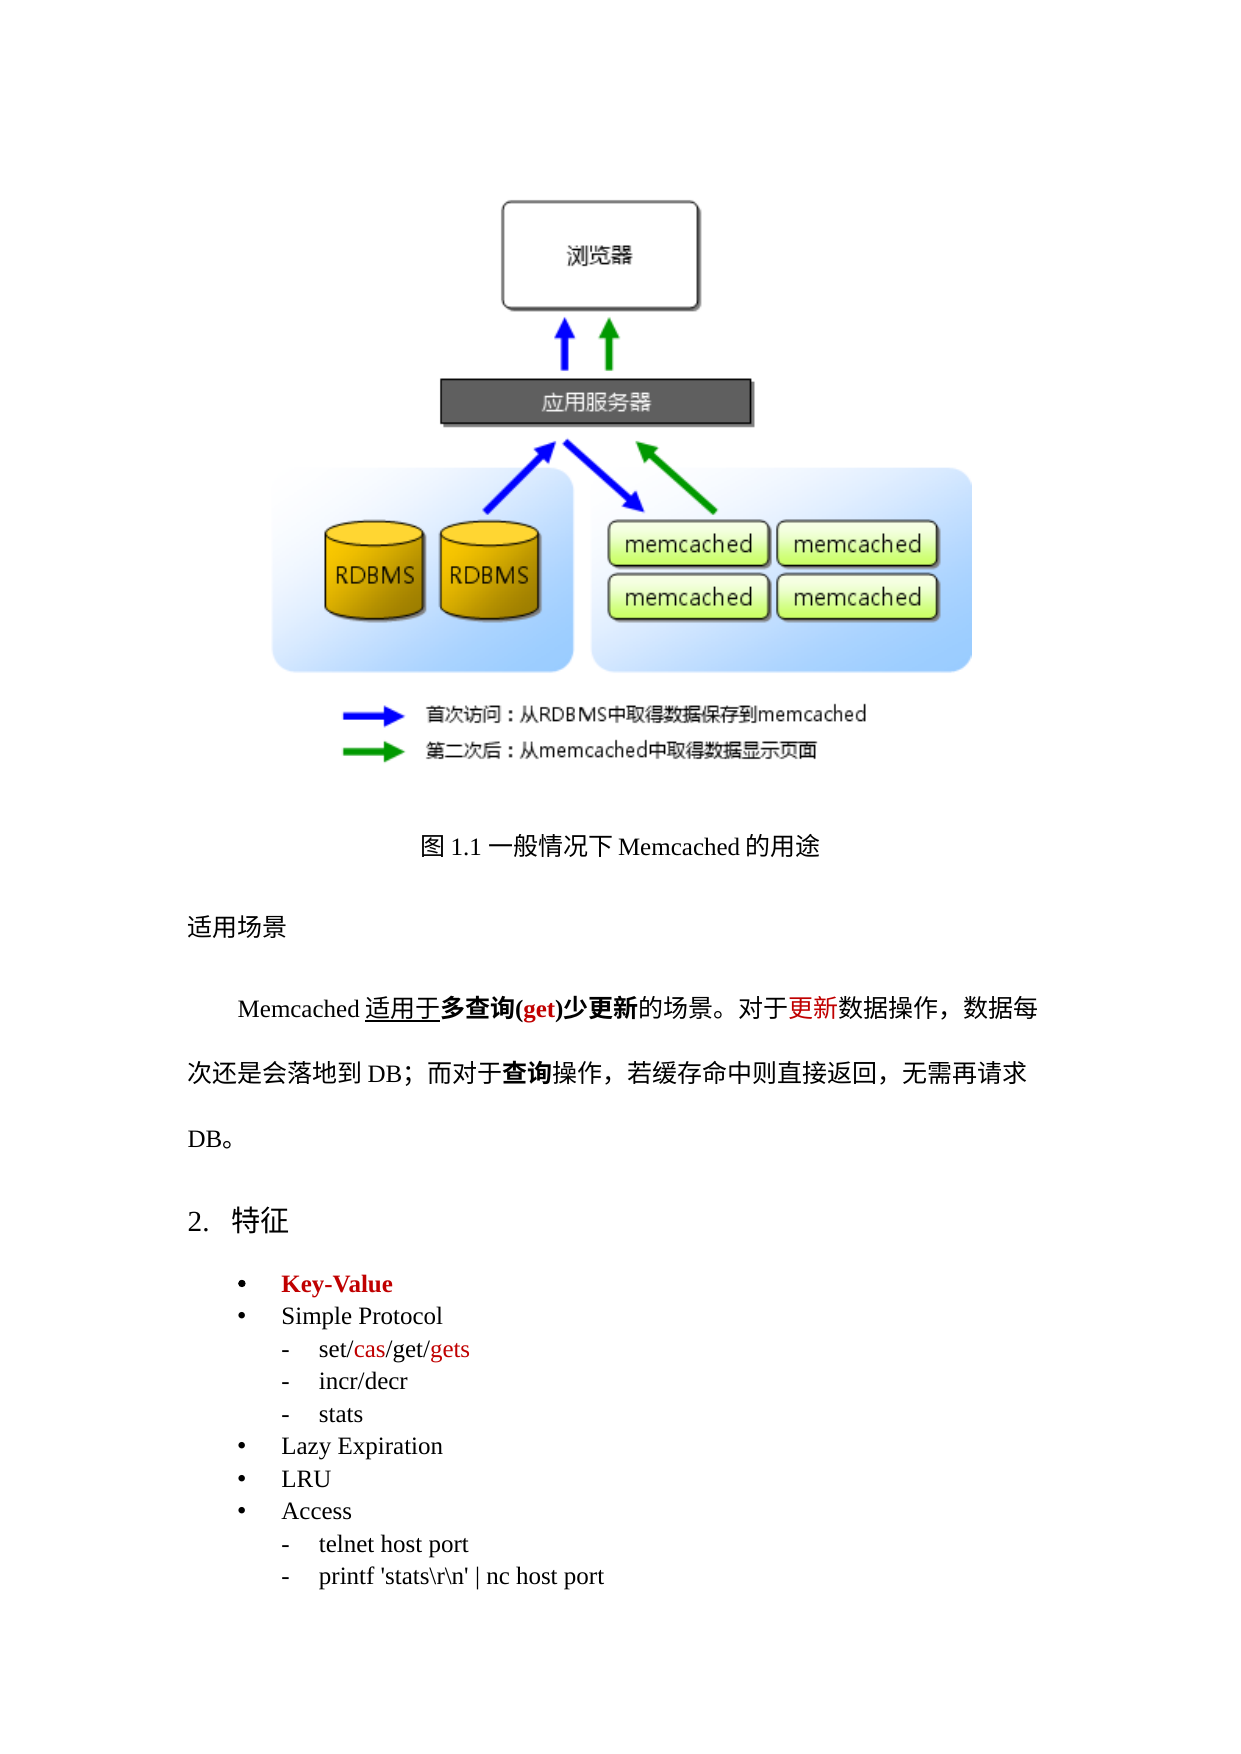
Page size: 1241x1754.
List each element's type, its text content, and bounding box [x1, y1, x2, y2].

list telnet host port [281, 1527, 1053, 1559]
list incr/decr [281, 1364, 1053, 1397]
list stats [281, 1397, 1053, 1429]
text Memcached适用于多查询(get)少更新的场景。对于更新数据操作，数据每次还是会落地到DB；而对于查询操作，若缓存命中则直接返回，无需再请求DB。 [187, 974, 1053, 1169]
list LRU [237, 1462, 1053, 1494]
list Key-Value [237, 1267, 1053, 1299]
list Simple Protocol [237, 1299, 1053, 1332]
list printf 'stats\r\n' | nc host port [281, 1559, 1053, 1592]
list 特征 [187, 1186, 1053, 1251]
list Access [237, 1494, 1053, 1527]
text 适用场景 [187, 893, 1053, 958]
list Lazy Expiration [237, 1429, 1053, 1462]
list set/cas/get/gets [281, 1332, 1053, 1364]
picture [267, 177, 972, 781]
